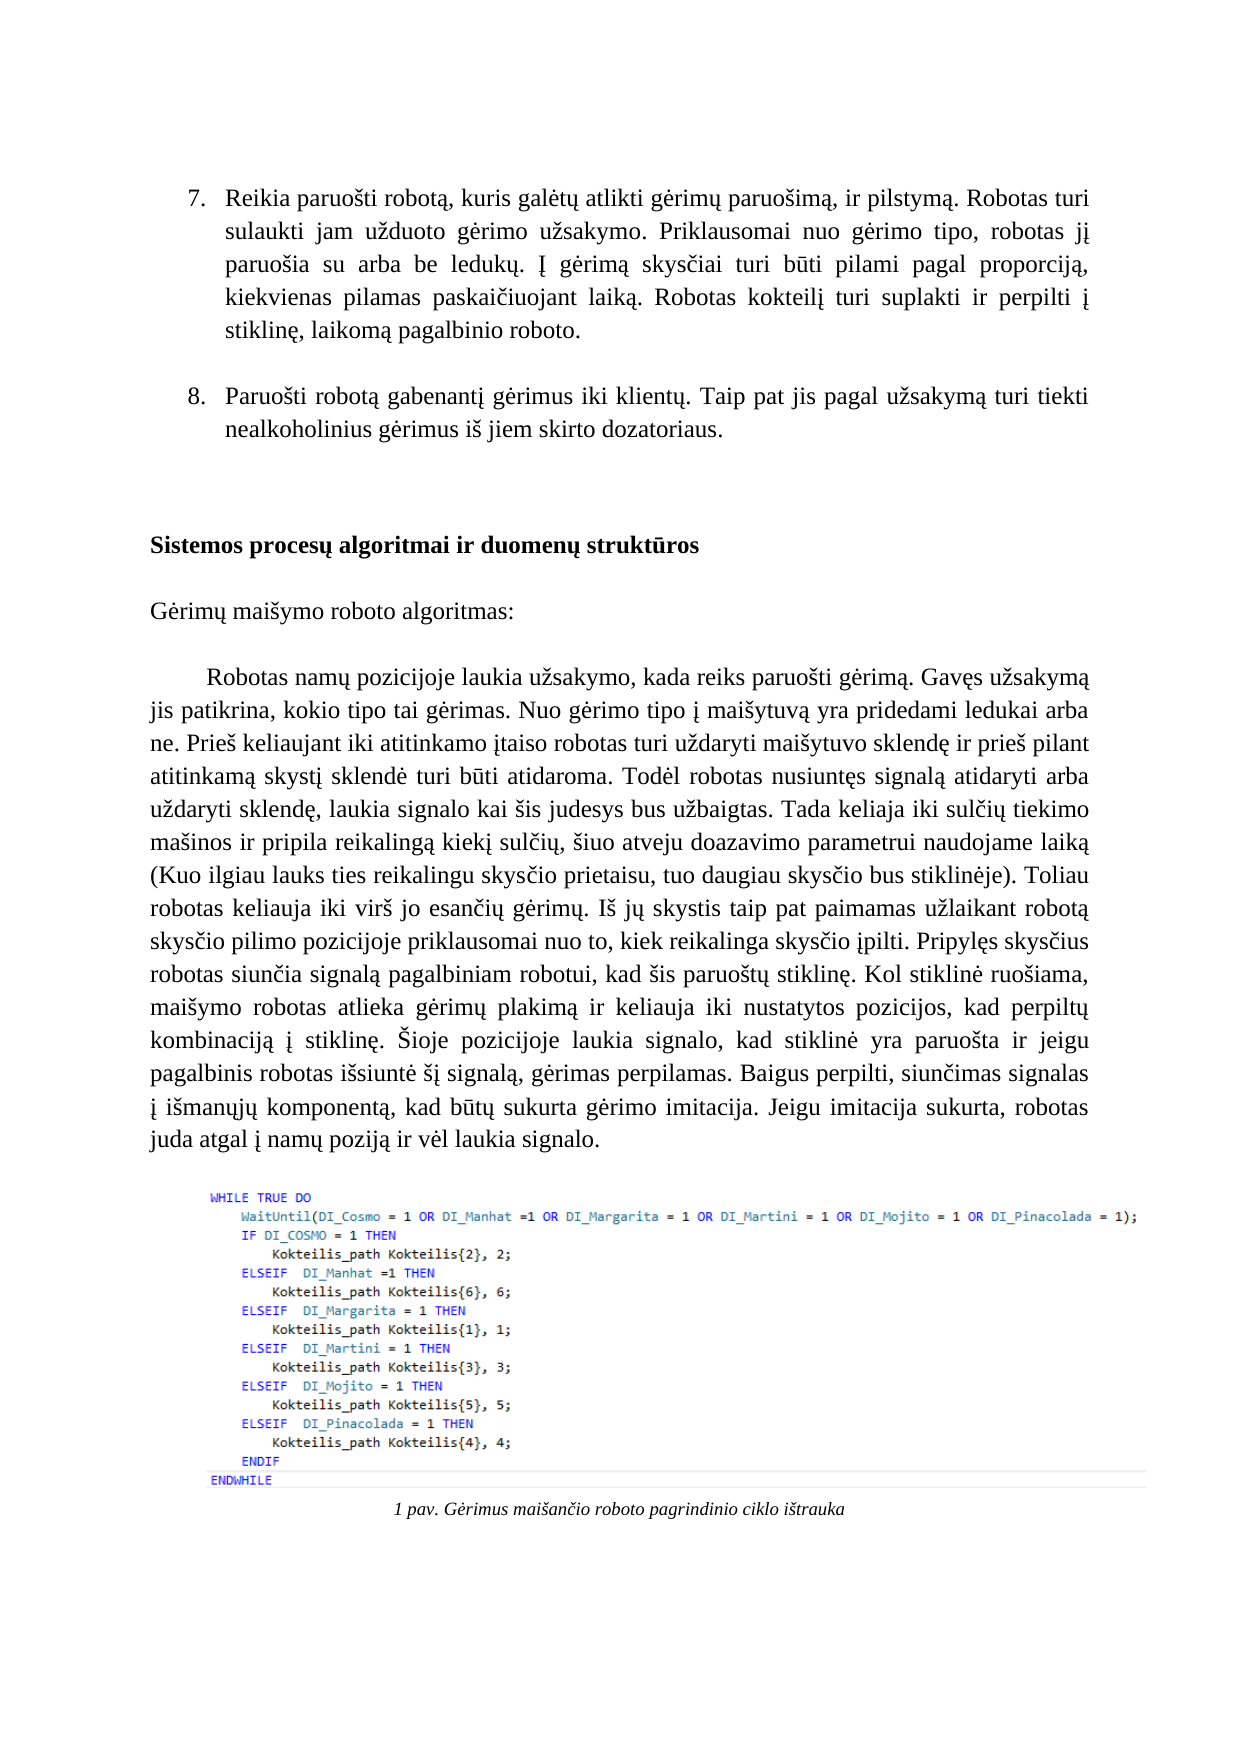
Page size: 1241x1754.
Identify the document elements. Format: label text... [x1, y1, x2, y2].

text Robotas namų pozicijoje laukia užsakymo, kada reiks paruošti gėrimą. Gavęs užsakymą jis patikrina, kokio tipo tai gėrimas. Nuo gėrimo tipo į maišytuvą yra pridedami ledukai arba ne. Prieš keliaujant iki atitinkamo įtaiso robotas turi uždaryti maišytuvo sklendę ir prieš pilant atitinkamą skystį sklendė turi būti atidaroma. Todėl robotas nusiuntęs signalą atidaryti arba uždaryti sklendę, laukia signalo kai šis judesys bus užbaigtas. Tada keliaja iki sulčių tiekimo mašinos ir pripila reikalingą kiekį sulčių, šiuo atveju doazavimo parametrui naudojame laiką (Kuo ilgiau lauks ties reikalingu skysčio prietaisu, tuo daugiau skysčio bus stiklinėje). Toliau robotas keliauja iki virš jo esančių gėrimų. Iš jų skystis taip pat paimamas užlaikant robotą skysčio pilimo pozicijoje priklausomai nuo to, kiek reikalinga skysčio įpilti. Pripylęs skysčius robotas siunčia signalą pagalbiniam robotui, kad šis paruoštų stiklinę. Kol stiklinė ruošiama, maišymo robotas atlieka gėrimų plakimą ir keliauja iki nustatytos pozicijos, kad perpiltų kombinaciją į stiklinę. Šioje pozicijoje laukia signalo, kad stiklinė yra paruošta ir jeigu pagalbinis robotas išsiuntė šį signalą, gėrimas perpilamas. Baigus perpilti, siunčimas signalas į išmanųjų komponentą, kad būtų sukurta gėrimo imitacija. Jeigu imitacija sukurta, robotas juda atgal į namų poziją ir vėl laukia signalo. [150, 662, 1090, 1153]
text Gėrimų maišymo roboto algoritmas: [150, 596, 1090, 625]
picture [206, 1190, 1147, 1488]
list Reikia paruošti robotą, kuris galėtų atlikti gėrimų paruošimą, ir pilstymą. Robotas turi sulaukti jam užduoto gėrimo užsakymo. Priklausomai nuo gėrimo tipo, robotas jį paruošia su arba be ledukų. Į gėrimą skysčiai turi būti pilami pagal proporciją, kiekvienas pilamas paskaičiuojant laiką. Robotas kokteilį turi suplakti ir perpilti į stiklinę, laikomą pagalbinio roboto. [187, 183, 1090, 344]
list Paruošti robotą gabenantį gėrimus iki klientų. Taip pat jis pagal užsakymą turi tiekti nealkoholinius gėrimus iš jiem skirto dozatoriaus. [187, 381, 1090, 443]
subtitle Sistemos procesų algoritmai ir duomenų struktūros [150, 530, 1090, 559]
